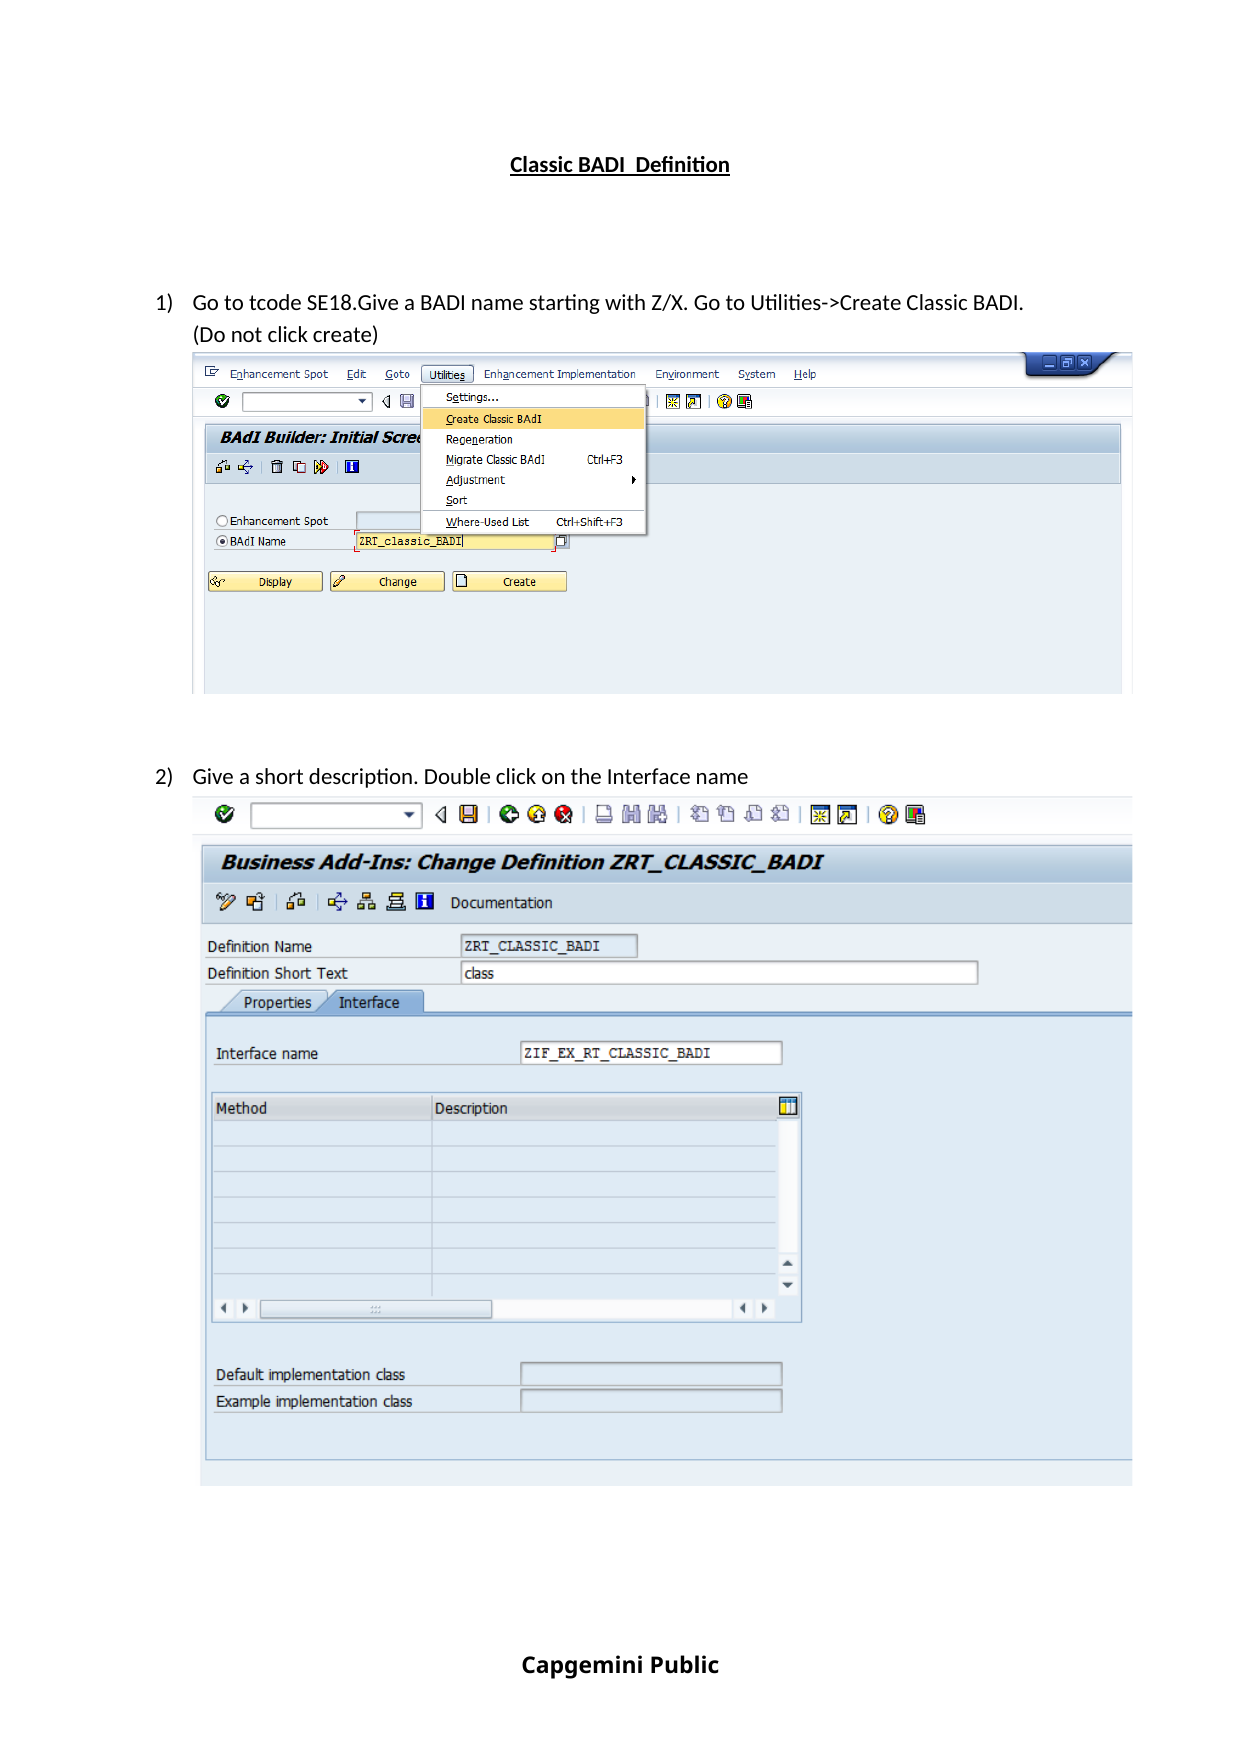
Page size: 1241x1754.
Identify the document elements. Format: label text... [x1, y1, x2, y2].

picture [192, 794, 1133, 1486]
list (Do not click create) [192, 320, 1090, 348]
list Go to tcode SE18.Give a BADI name starting with Z/X. Go to Utilities->Create Classic BADI. [155, 288, 1090, 316]
list Give a short description. Double click on the Interface name [155, 762, 1090, 790]
text Classic BADI Definition [150, 150, 1090, 178]
picture [192, 352, 1133, 694]
